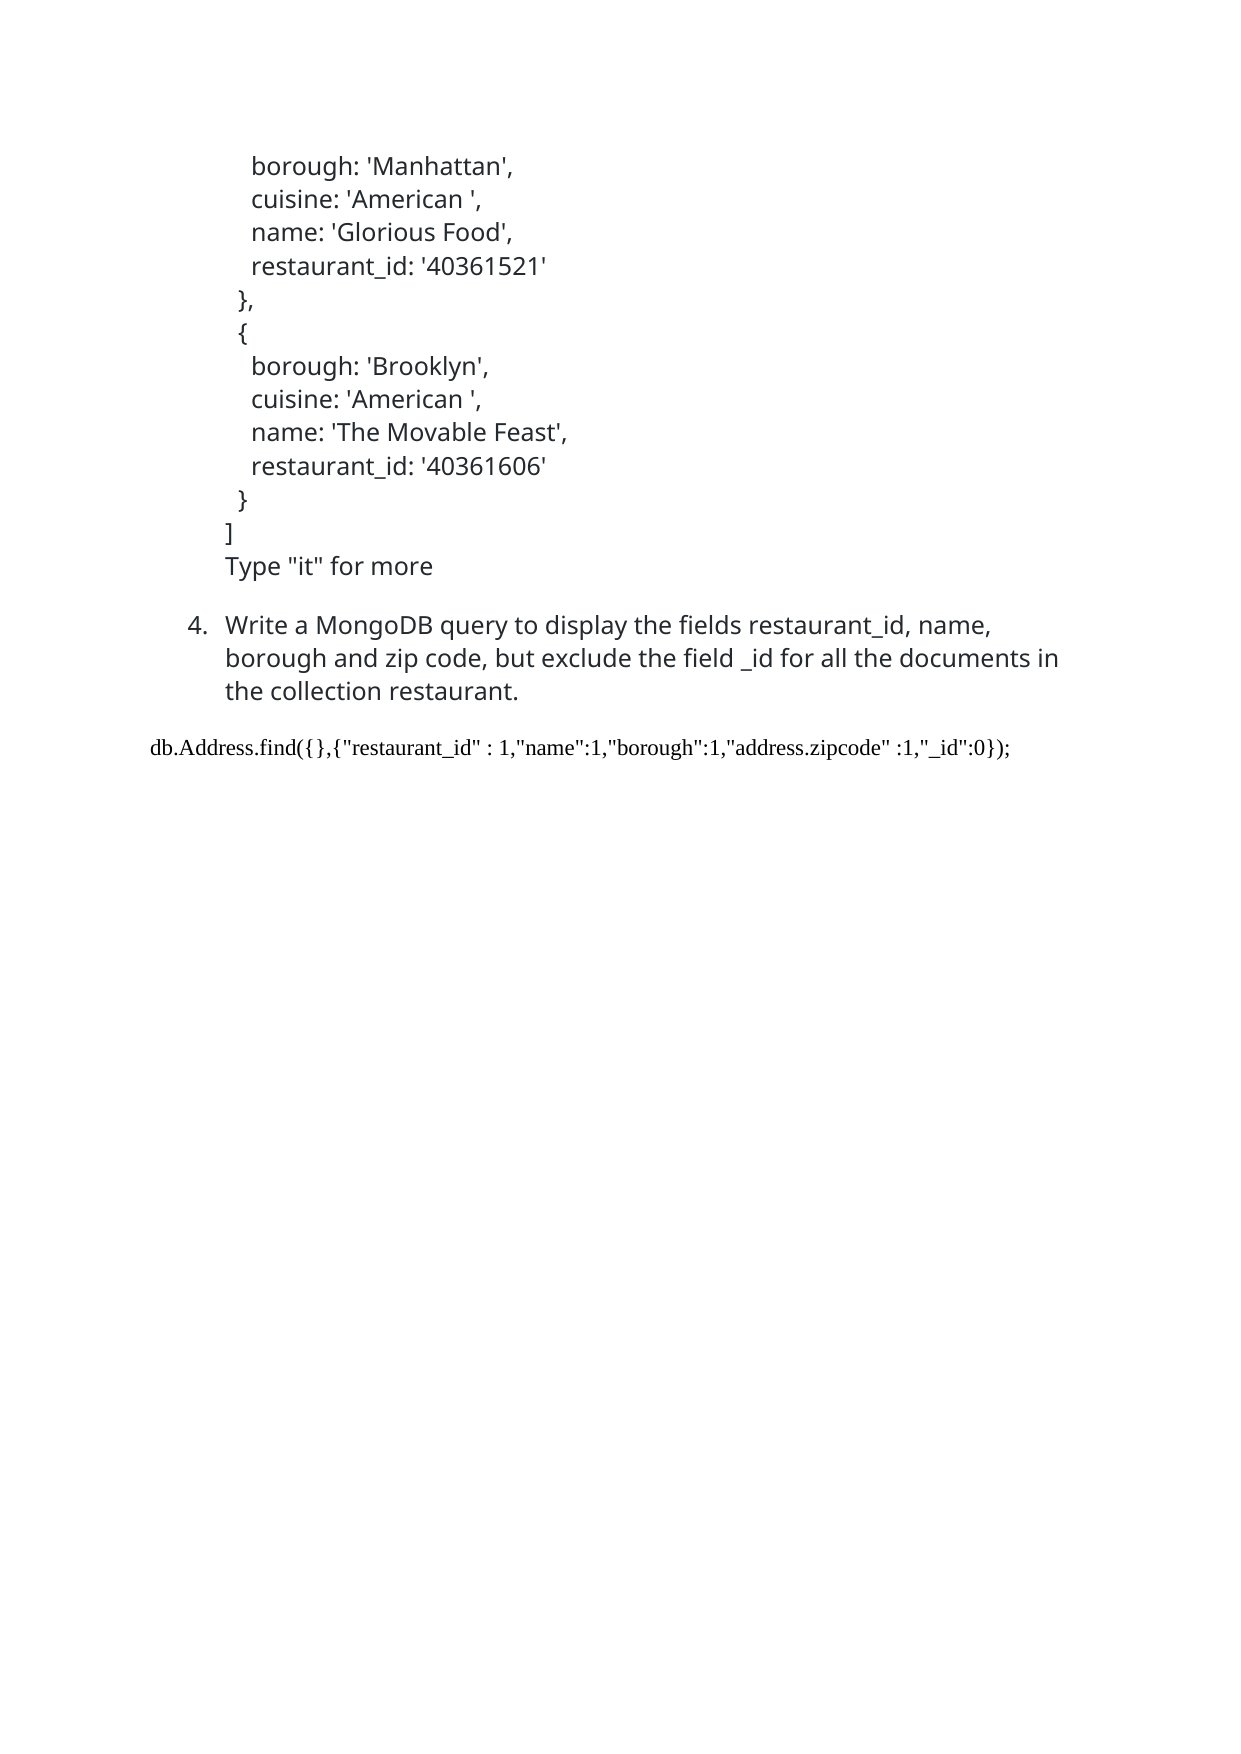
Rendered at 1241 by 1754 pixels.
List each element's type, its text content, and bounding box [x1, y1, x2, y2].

text Type "it" for more [225, 548, 1048, 582]
text restaurant_id: '40361521' [225, 248, 1048, 282]
text name: 'The Movable Feast', [225, 415, 1048, 448]
text restaurant_id: '40361606' [225, 448, 1048, 482]
text }, [225, 282, 1048, 315]
text ] [225, 515, 1048, 548]
text db.Address.find({},{"restaurant_id" : 1,"name":1,"borough":1,"address.zipcode" :1,"_id":0}); [150, 734, 1090, 761]
list Write a MongoDB query to display the fields restaurant_id, name, borough and zip code, but exclude the field _id for all the documents in the collection restaurant. [187, 608, 1067, 708]
text cuisine: 'American ', [225, 382, 1048, 415]
text } [225, 482, 1048, 515]
text borough: 'Manhattan', [225, 148, 1048, 182]
text cuisine: 'American ', [225, 182, 1048, 215]
text { [225, 315, 1048, 348]
text name: 'Glorious Food', [225, 215, 1048, 248]
text borough: 'Brooklyn', [225, 348, 1048, 382]
